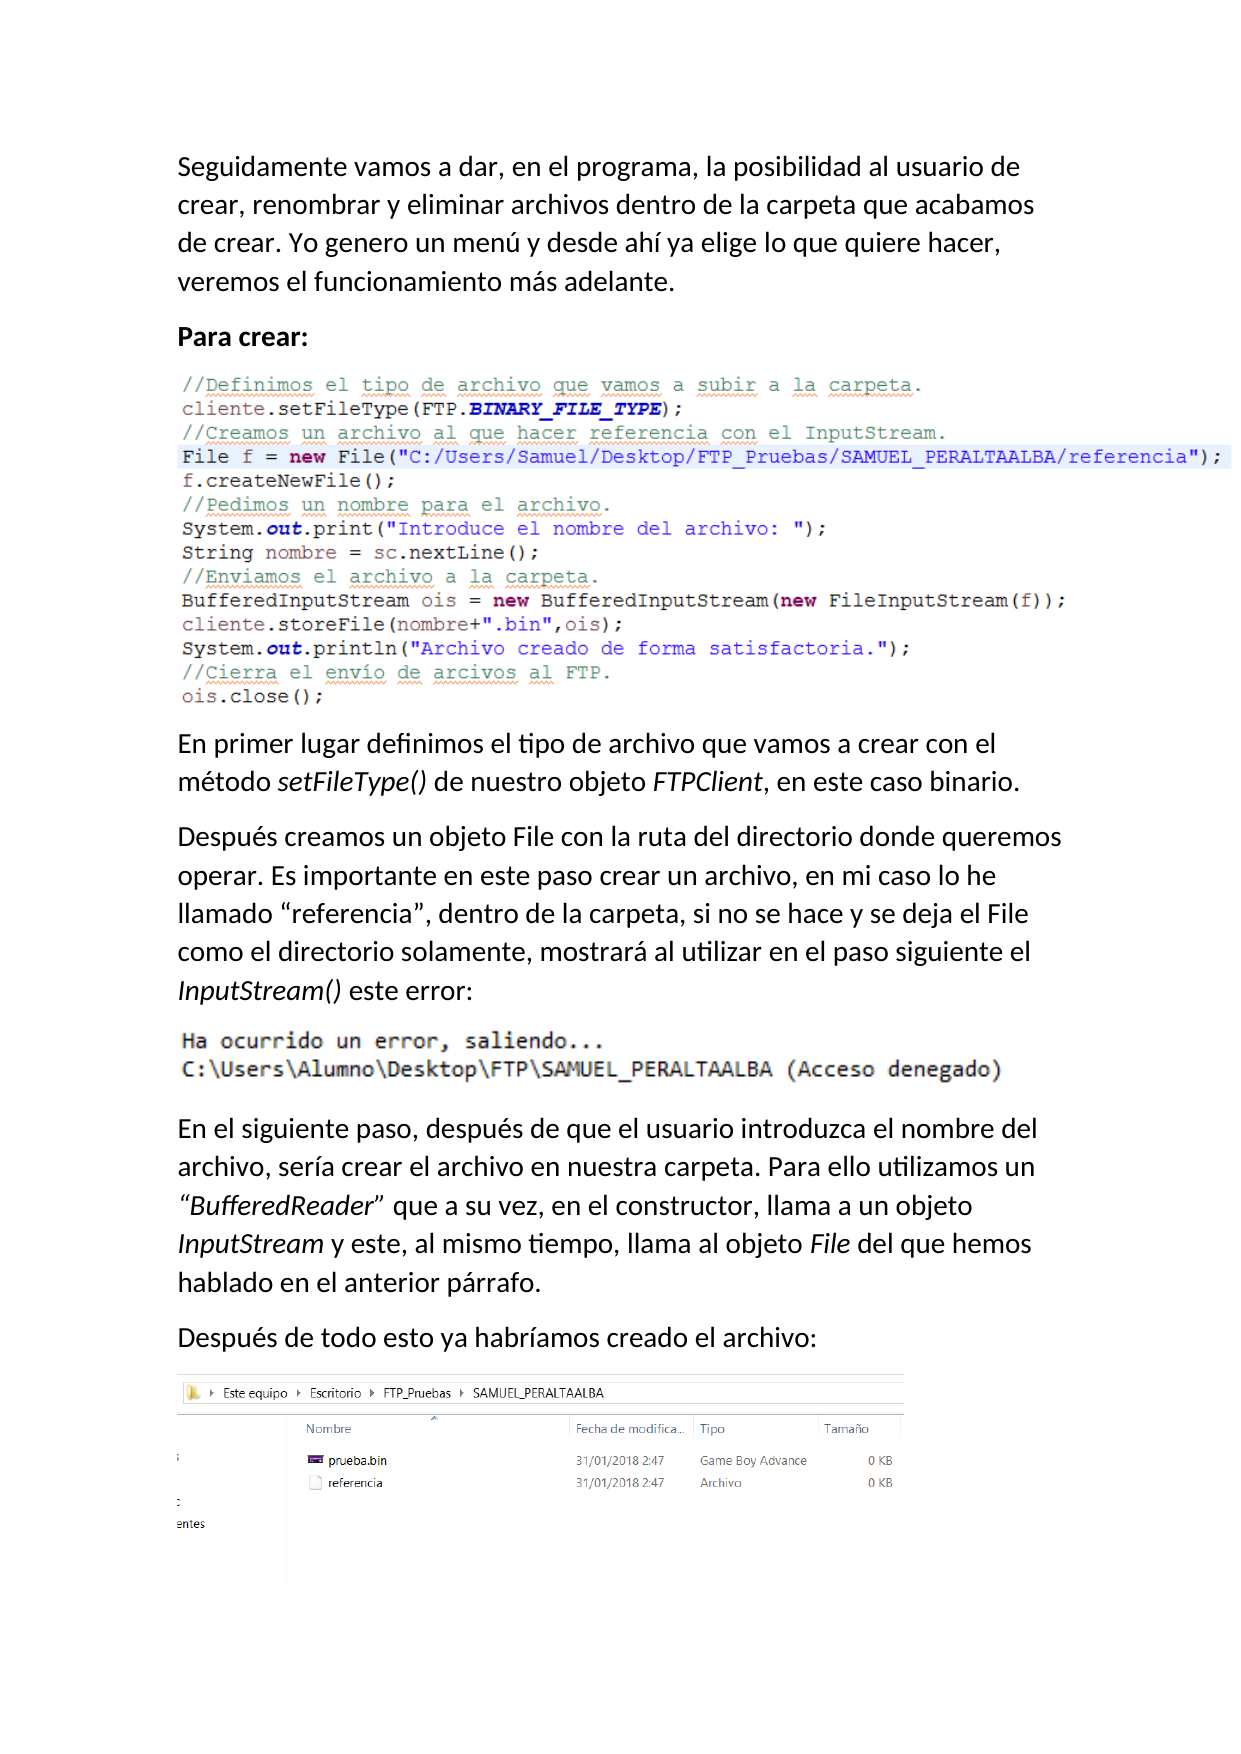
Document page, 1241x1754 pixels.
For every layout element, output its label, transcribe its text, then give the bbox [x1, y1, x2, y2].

picture [177, 1374, 905, 1581]
text Para crear: [177, 318, 1063, 354]
picture [177, 1027, 1009, 1092]
picture [177, 373, 1232, 706]
text Seguidamente vamos a dar, en el programa, la posibilidad al usuario de crear, renombrar y eliminar archivos dentro de la carpeta que acabamos de crear. Yo genero un menú y desde ahí ya elige lo que quiere hacer, veremos el funcionamiento más adelante. [177, 148, 1063, 298]
text Después creamos un objeto File con la ruta del directorio donde queremos operar. Es importante en este paso crear un archivo, en mi caso lo he llamado “referencia”, dentro de la carpeta, si no se hace y se deja el File como el directorio solamente, mostrará al utilizar en el paso siguiente el InputStream() este error: [177, 818, 1063, 1008]
text Después de todo esto ya habríamos creado el archivo: [177, 1319, 1063, 1354]
text En el siguiente paso, después de que el usuario introduzca el nombre del archivo, sería crear el archivo en nuestra carpeta. Para ello utilizamos un “BufferedReader” que a su vez, en el constructor, llama a un objeto InputStream y este, al mismo tiempo, llama al objeto File del que hemos hablado en el anterior párrafo. [177, 1110, 1063, 1299]
text En primer lugar definimos el tipo de archivo que vamos a crear con el método setFileType() de nuestro objeto FTPClient, en este caso binario. [177, 725, 1063, 799]
